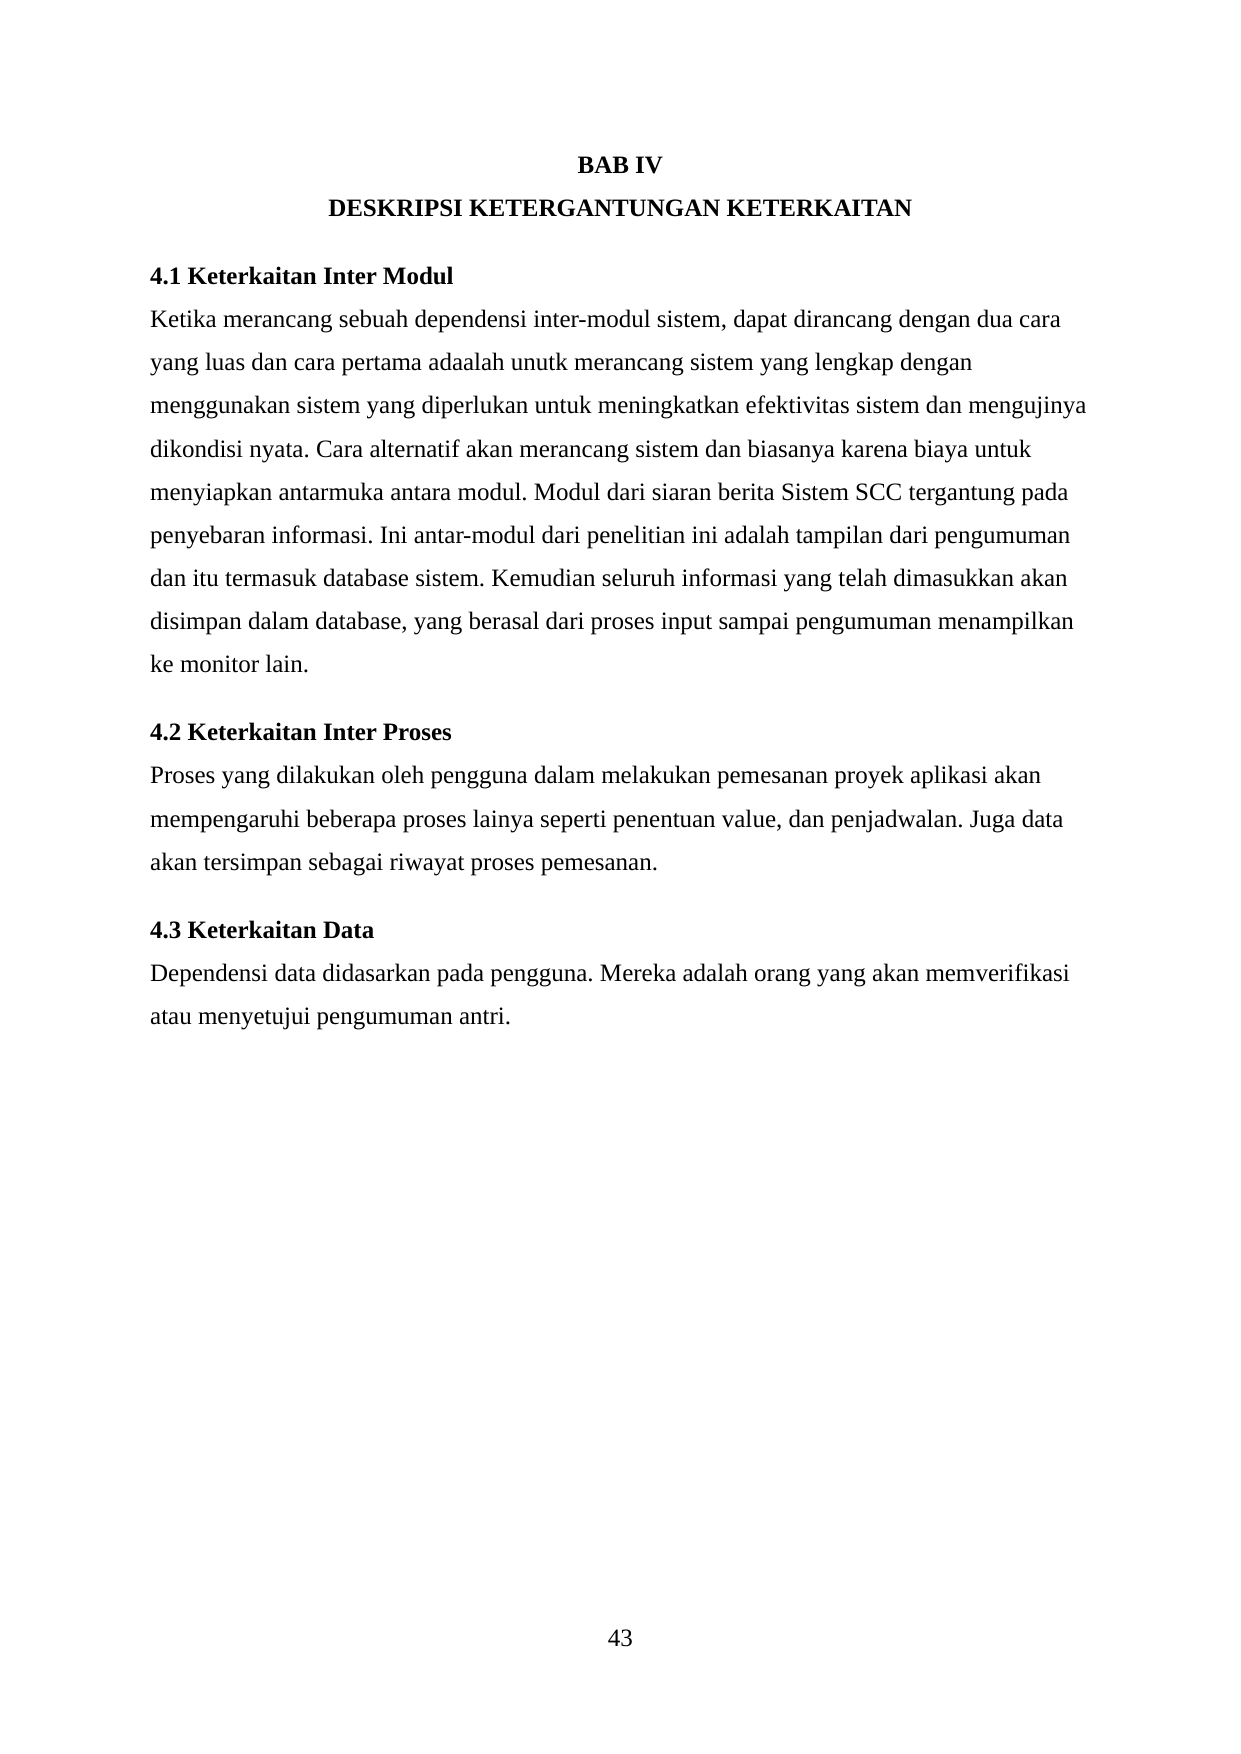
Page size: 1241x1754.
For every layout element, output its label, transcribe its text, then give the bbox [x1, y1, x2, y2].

text Proses yang dilakukan oleh pengguna dalam melakukan pemesanan proyek aplikasi akan mempengaruhi beberapa proses lainya seperti penentuan value, dan penjadwalan. Juga data akan tersimpan sebagai riwayat proses pemesanan. [150, 761, 1090, 876]
text BAB IV DESKRIPSI KETERGANTUNGAN KETERKAITAN [150, 150, 1090, 222]
text 4.1 Keterkaitan Inter Modul [150, 261, 1090, 290]
text Ketika merancang sebuah dependensi inter-modul sistem, dapat dirancang dengan dua cara yang luas dan cara pertama adaalah unutk merancang sistem yang lengkap dengan menggunakan sistem yang diperlukan untuk meningkatkan efektivitas sistem dan mengujinya dikondisi nyata. Cara alternatif akan merancang sistem dan biasanya karena biaya untuk menyiapkan antarmuka antara modul. Modul dari siaran berita Sistem SCC tergantung pada penyebaran informasi. Ini antar-modul dari penelitian ini adalah tampilan dari pengumuman dan itu termasuk database sistem. Kemudian seluruh informasi yang telah dimasukkan akan disimpan dalam database, yang berasal dari proses input sampai pengumuman menampilkan ke monitor lain. [150, 304, 1090, 678]
text Dependensi data didasarkan pada pengguna. Mereka adalah orang yang akan memverifikasi atau menyetujui pengumuman antri. [150, 958, 1090, 1030]
text 4.3 Keterkaitan Data [150, 915, 1090, 944]
text 4.2 Keterkaitan Inter Proses [150, 717, 1090, 746]
